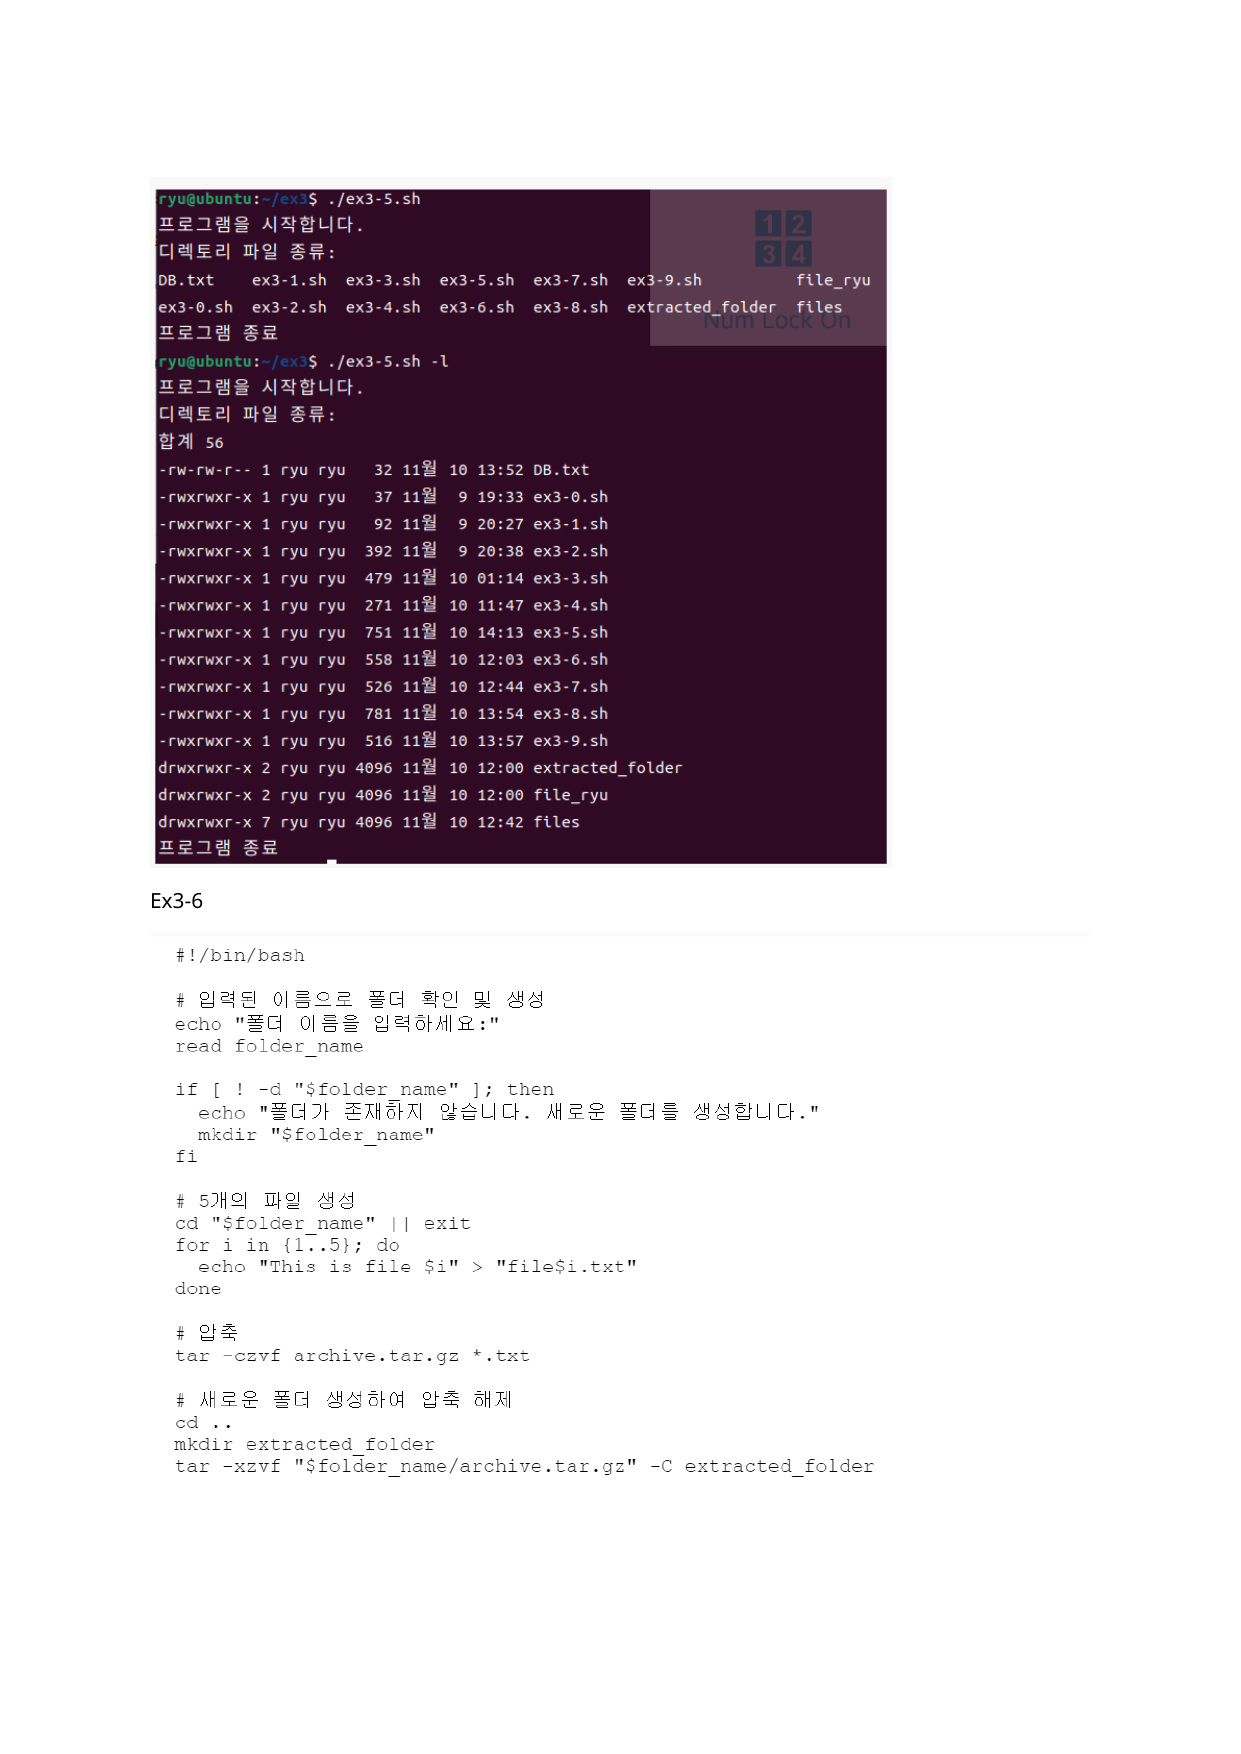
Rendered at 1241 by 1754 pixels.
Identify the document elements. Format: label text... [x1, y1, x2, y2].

picture [150, 933, 1091, 1507]
text Ex3-6 [150, 887, 1090, 915]
picture [150, 177, 893, 868]
